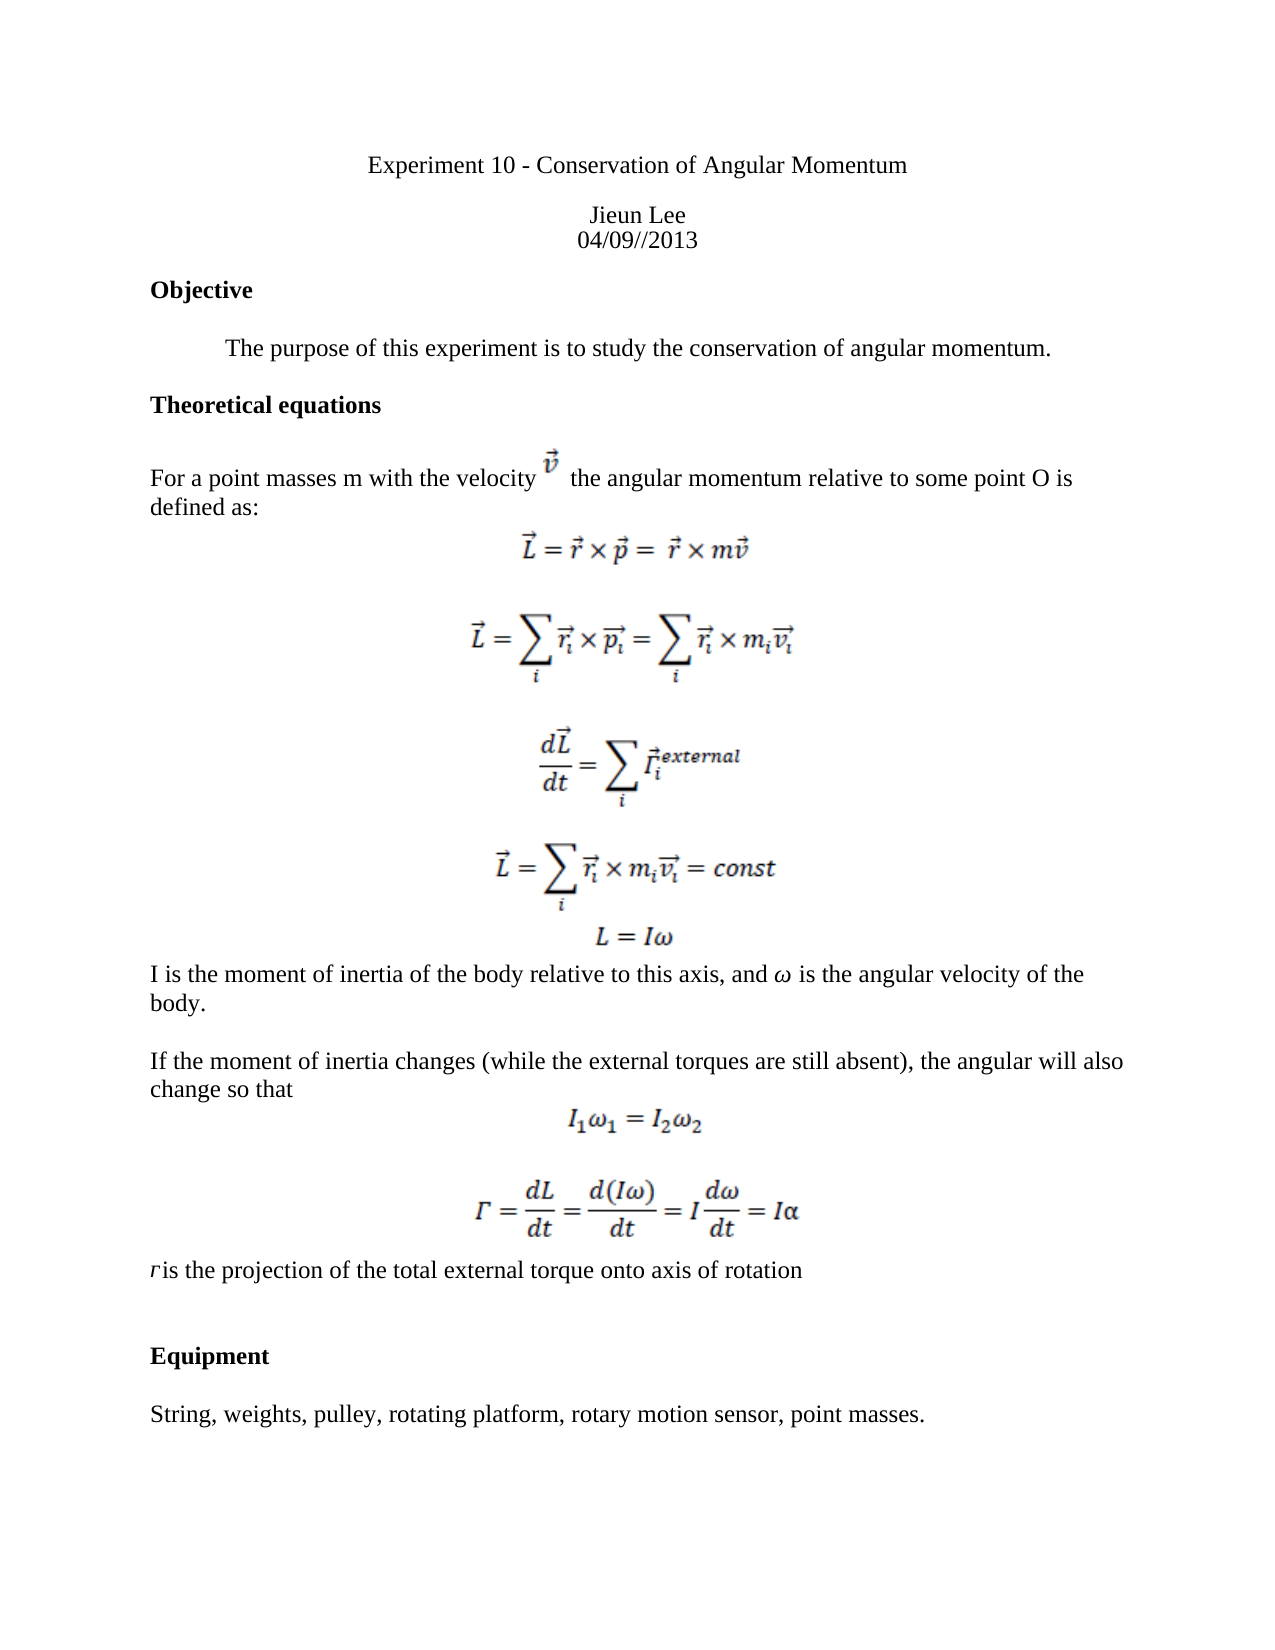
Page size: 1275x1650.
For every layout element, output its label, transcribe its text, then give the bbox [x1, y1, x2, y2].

picture [543, 447, 571, 487]
text is the projection of the total external torque onto axis of rotation [150, 1256, 1125, 1284]
text If the moment of inertia changes (while the external torques are still absent), the angular will also change so that [150, 1046, 1125, 1103]
picture [469, 1177, 806, 1256]
picture [469, 720, 806, 960]
text Objective [150, 279, 1125, 304]
text Theoretical equations [150, 390, 1125, 419]
picture [554, 1103, 721, 1149]
picture [460, 608, 815, 692]
text String, weights, pulley, rotating platform, rotary motion sensor, point masses. [150, 1399, 1125, 1427]
text For a point masses m with the velocity the angular momentum relative to some point O is defined as: [150, 448, 1125, 521]
text Equipment [150, 1341, 1125, 1370]
text Jieun Lee [150, 204, 1125, 229]
picture [507, 520, 768, 581]
text The purpose of this experiment is to study the conservation of angular momentum. [150, 333, 1125, 361]
text 04/09//2013 [150, 229, 1125, 254]
text Experiment 10 - Conservation of Angular Momentum [150, 150, 1125, 179]
text I is the moment of inertia of the body relative to this axis, and is the angular velocity of the body. [150, 959, 1125, 1017]
